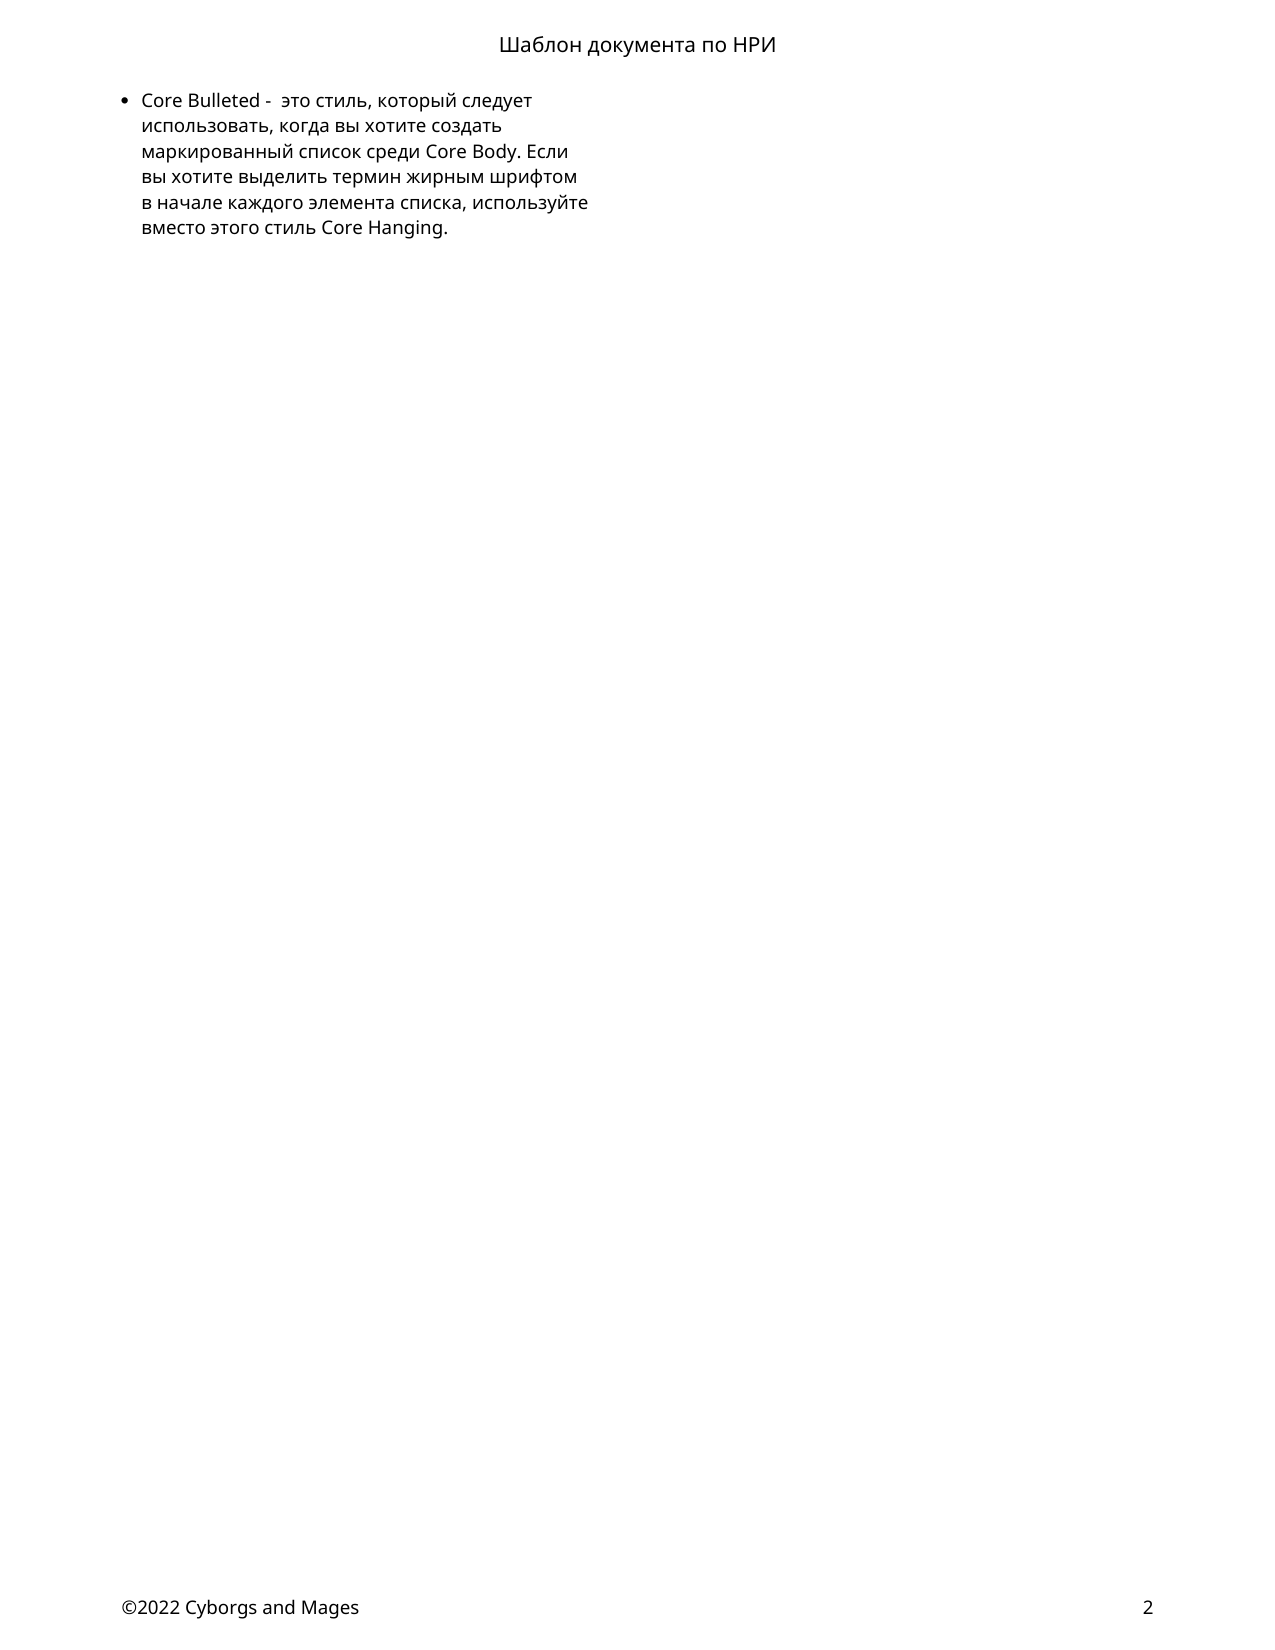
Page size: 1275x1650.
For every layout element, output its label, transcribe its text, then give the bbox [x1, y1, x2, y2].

text Core Bulleted - это стиль, который следует использовать, когда вы хотите создать маркированный список среди Core Body. Если вы хотите выделить термин жирным шрифтом в начале каждого элемента списка, используйте вместо этого стиль Core Hanging. [121, 87, 592, 240]
